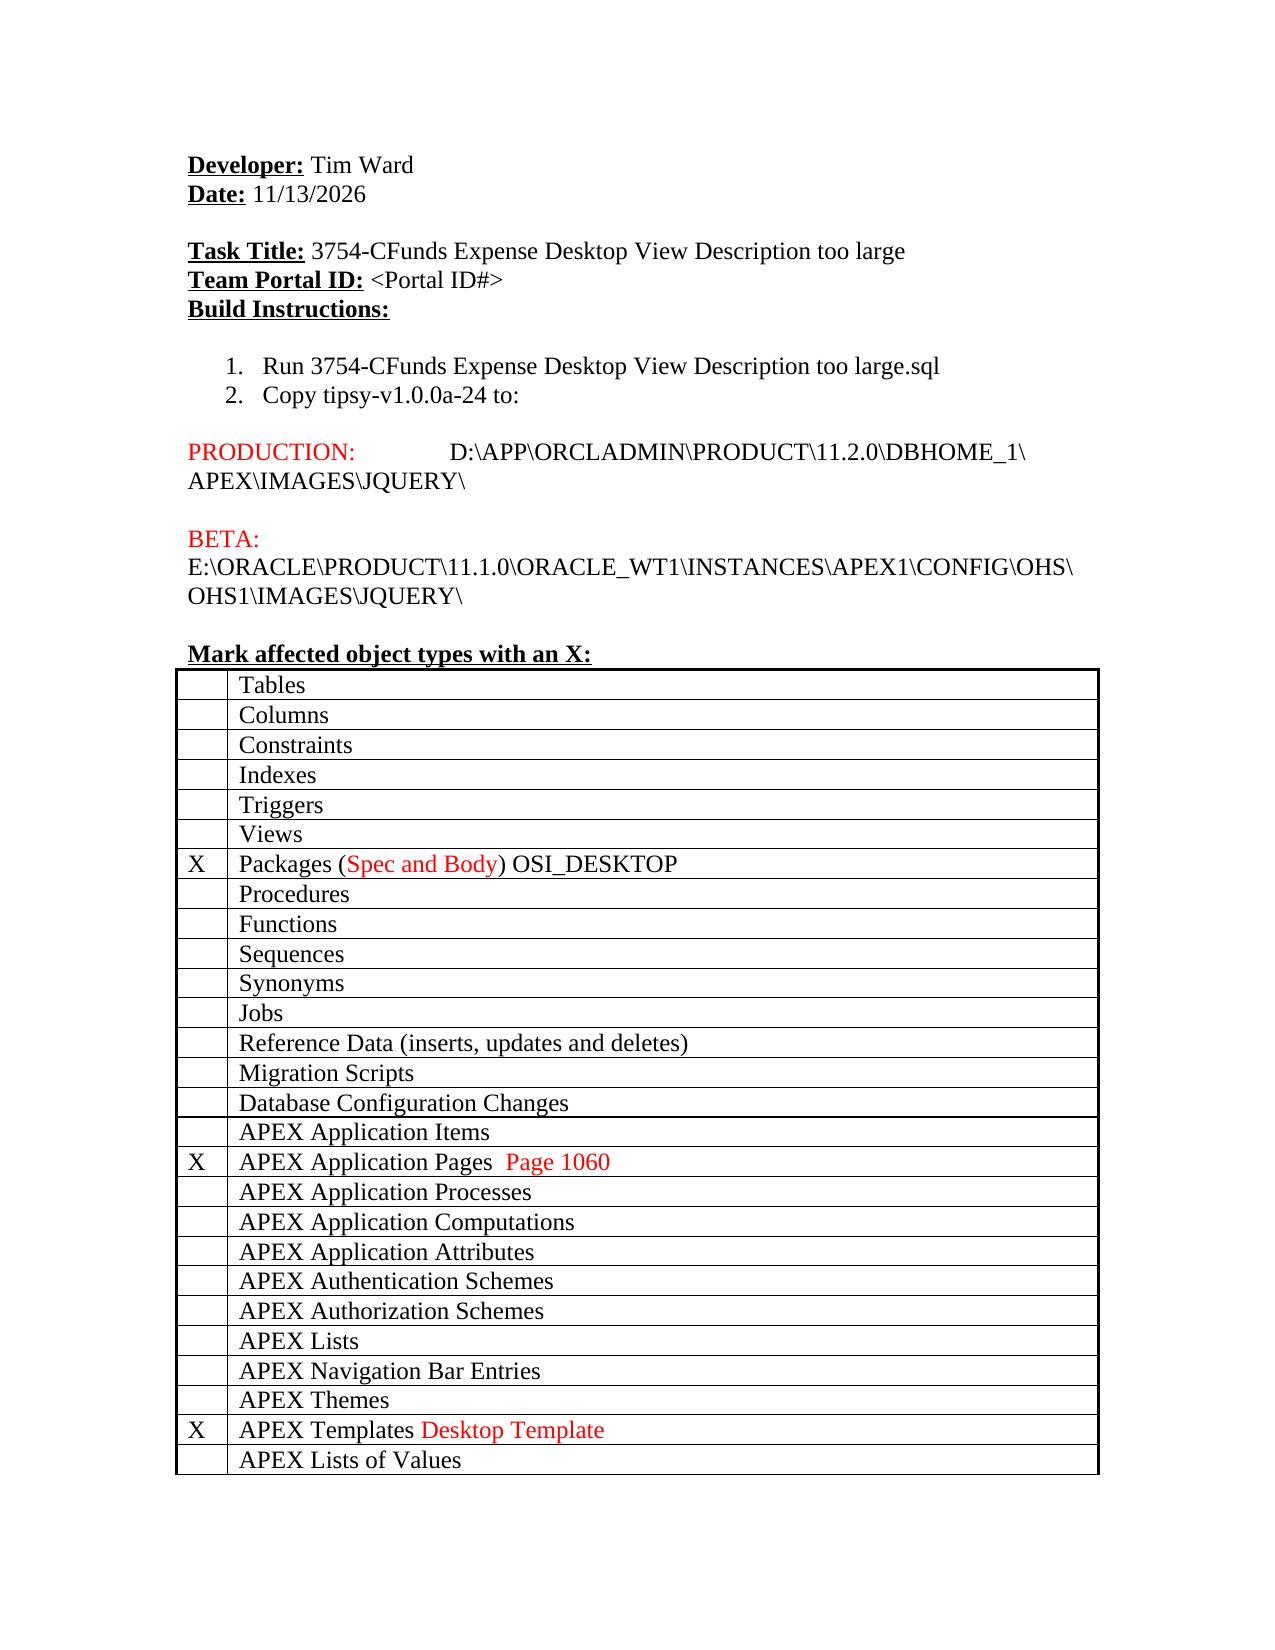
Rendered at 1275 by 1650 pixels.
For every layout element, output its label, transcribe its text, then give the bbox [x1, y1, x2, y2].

table_cell [178, 939, 227, 967]
table_header Tables [228, 671, 1097, 699]
table_cell APEX Themes [228, 1386, 1097, 1414]
text BETA: [187, 524, 1087, 552]
subtitle Mark affected object types with an X: [187, 639, 1087, 667]
table_cell APEX Authentication Schemes [228, 1266, 1097, 1295]
table_cell [178, 1356, 227, 1384]
table_cell [178, 1296, 227, 1325]
table_cell APEX Navigation Bar Entries [228, 1356, 1097, 1384]
table_cell [178, 700, 227, 729]
table_cell [178, 1118, 227, 1146]
table_cell APEX Application Computations [228, 1207, 1097, 1236]
text Developer: Tim Ward [187, 150, 1087, 179]
text Team Portal ID: <Portal ID#> [187, 265, 1087, 294]
table_cell Columns [228, 700, 1097, 729]
table_cell [178, 760, 227, 789]
table_cell Database Configuration Changes [228, 1088, 1097, 1116]
table_cell X [178, 1147, 227, 1176]
table_cell [178, 909, 227, 938]
table_cell [178, 1177, 227, 1206]
table_cell [178, 730, 227, 759]
table_cell Synonyms [228, 969, 1097, 997]
table_cell [178, 1386, 227, 1414]
table_cell X [178, 1415, 227, 1444]
table_cell APEX Templates Desktop Template [228, 1415, 1097, 1444]
table_cell Sequences [228, 939, 1097, 967]
table_cell APEX Lists of Values [228, 1445, 1097, 1474]
text Date: [187, 179, 1087, 207]
table_cell [178, 790, 227, 818]
table_cell [178, 820, 227, 848]
table_cell APEX Application Attributes [228, 1237, 1097, 1265]
table_cell X [178, 849, 227, 878]
table_cell Triggers [228, 790, 1097, 818]
table_cell [178, 1058, 227, 1087]
text Task Title: 3754-CFunds Expense Desktop View Description too large [187, 236, 1087, 265]
table_cell APEX Lists [228, 1326, 1097, 1355]
table_cell Migration Scripts [228, 1058, 1097, 1087]
table_cell [178, 1207, 227, 1236]
text PRODUCTION: D:\APP\ORCLADMIN\PRODUCT\11.2.0\DBHOME_1\APEX\IMAGES\JQUERY\ [187, 437, 1087, 495]
table_cell Views [228, 820, 1097, 848]
table_cell [178, 1326, 227, 1355]
table_cell Constraints [228, 730, 1097, 759]
table_cell APEX Authorization Schemes [228, 1296, 1097, 1325]
subtitle Run 3754-CFunds Expense Desktop View Description too large.sql [225, 351, 1087, 380]
table_cell [178, 1266, 227, 1295]
table_cell [178, 879, 227, 908]
table_cell Packages (Spec and Body) OSI_DESKTOP [228, 849, 1097, 878]
table_header [178, 671, 227, 699]
text E:\ORACLE\PRODUCT\11.1.0\ORACLE_WT1\INSTANCES\APEX1\CONFIG\OHS\OHS1\IMAGES\JQUERY\ [187, 552, 1087, 610]
table_cell [178, 1088, 227, 1116]
table_cell [178, 998, 227, 1027]
table_cell [178, 969, 227, 997]
list Copy tipsy-v1.0.0a-24 to: [225, 380, 1087, 409]
table_cell Indexes [228, 760, 1097, 789]
table_cell Jobs [228, 998, 1097, 1027]
table_cell APEX Application Pages Page 1060 [228, 1147, 1097, 1176]
table_cell Procedures [228, 879, 1097, 908]
table_cell [178, 1445, 227, 1474]
subtitle Build Instructions: [187, 294, 1087, 322]
table_cell [178, 1237, 227, 1265]
table_cell Reference Data (inserts, updates and deletes) [228, 1028, 1097, 1057]
table_cell Functions [228, 909, 1097, 938]
table_cell APEX Application Items [228, 1118, 1097, 1146]
table_cell APEX Application Processes [228, 1177, 1097, 1206]
table_cell [178, 1028, 227, 1057]
